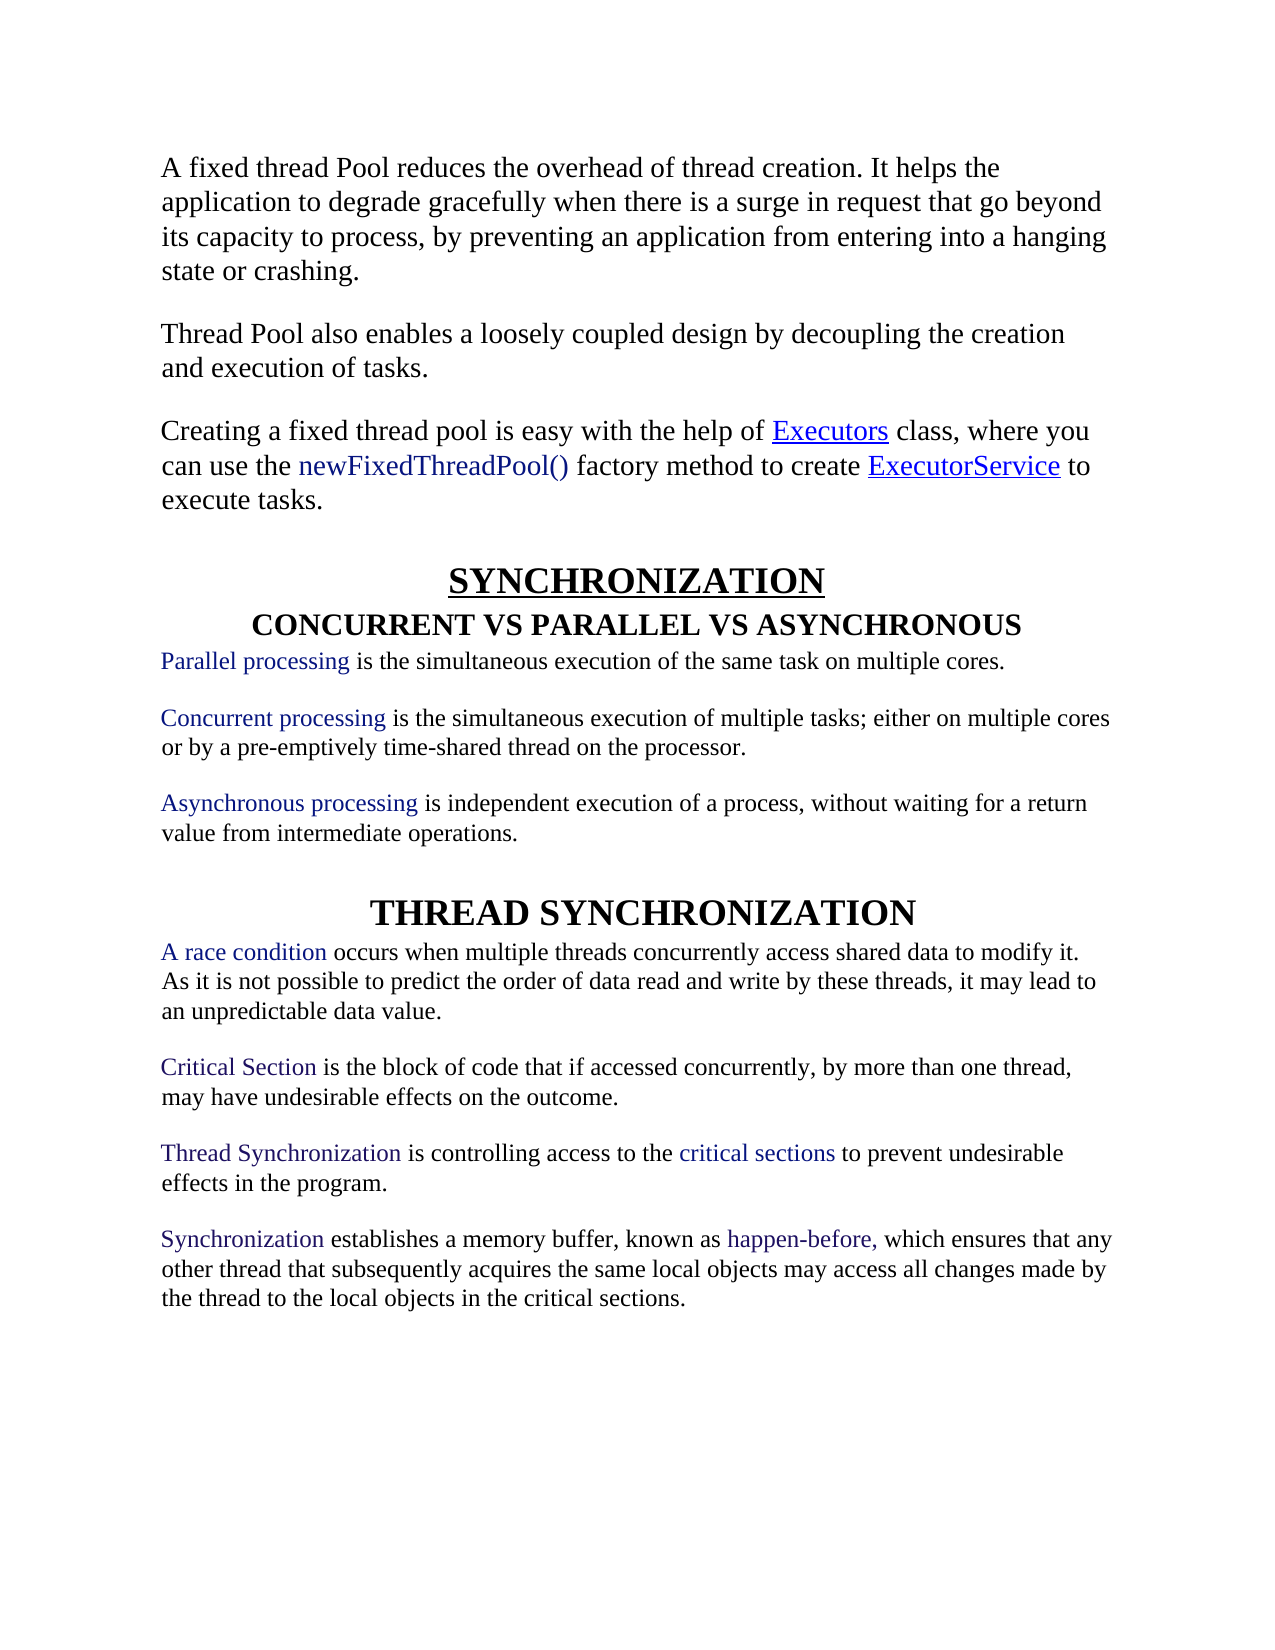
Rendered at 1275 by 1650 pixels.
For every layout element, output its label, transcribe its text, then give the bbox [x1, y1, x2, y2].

subtitle THREAD SYNCHRONIZATION [260, 890, 1026, 933]
text Parallel processing is the simultaneous execution of the same task on multiple cores. [160, 646, 1113, 675]
text A race condition occurs when multiple threads concurrently access shared data to modify it. As it is not possible to predict the order of data read and write by these threads, it may lead to an unpredictable data value. [160, 937, 1113, 1025]
text Creating a fixed thread pool is easy with the help of Executors class, where you can use the newFixedThreadPool() factory method to create ExecutorService to execute tasks. [160, 413, 1113, 516]
text SYNCHRONIZATION [159, 559, 1114, 602]
text CONCURRENT VS PARALLEL VS ASYNCHRONOUS [159, 606, 1114, 642]
text Thread Pool also enables a loosely coupled design by decoupling the creation and execution of tasks. [160, 316, 1113, 384]
text Thread Synchronization is controlling access to the critical sections to prevent undesirable effects in the program. [160, 1138, 1113, 1197]
text A fixed thread Pool reduces the overhead of thread creation. It helps the application to degrade gracefully when there is a surge in request that go beyond its capacity to process, by preventing an application from entering into a hanging state or crashing. [160, 150, 1113, 287]
text Asynchronous processing is independent execution of a process, without waiting for a return value from intermediate operations. [160, 788, 1113, 847]
text Concurrent processing is the simultaneous execution of multiple tasks; either on multiple cores or by a pre-emptively time-shared thread on the processor. [160, 703, 1113, 761]
text Synchronization establishes a memory buffer, known as happen-before, which ensures that any other thread that subsequently acquires the same local objects may access all changes made by the thread to the local objects in the critical sections. [160, 1224, 1113, 1312]
text Critical Section is the block of code that if accessed concurrently, by more than one thread, may have undesirable effects on the outcome. [160, 1052, 1113, 1111]
